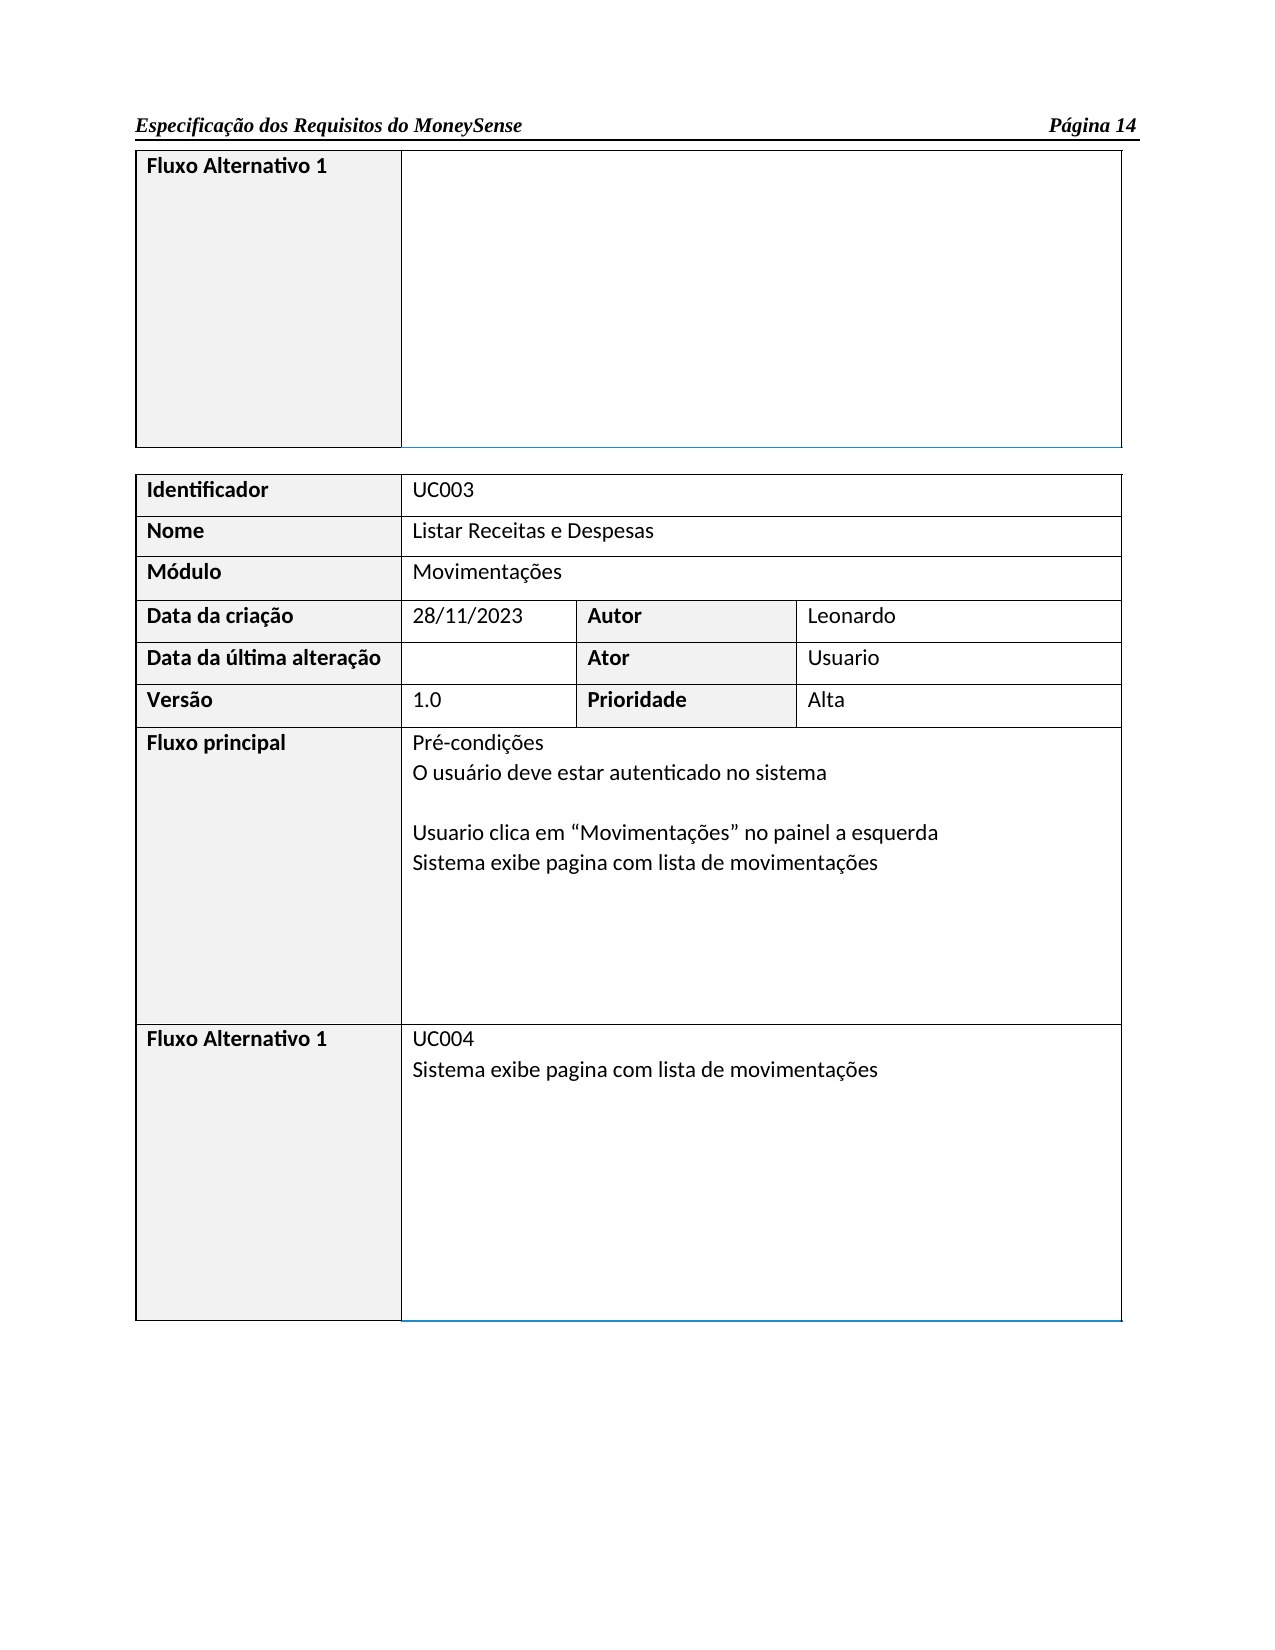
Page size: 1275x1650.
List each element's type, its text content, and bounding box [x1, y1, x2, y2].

table_cell 28/11/2023 [402, 601, 576, 642]
table_cell Prioridade [577, 685, 796, 727]
table_cell Nome [137, 517, 401, 556]
table_cell Data da última alteração [137, 643, 401, 684]
table_cell Listar Receitas e Despesas [402, 517, 1121, 556]
table_header UC003 [402, 475, 1121, 516]
table_cell Alta [797, 685, 1121, 727]
table_cell UC004 Sistema exibe pagina com lista de movimentações [402, 1025, 1121, 1320]
table_cell Módulo [137, 557, 401, 600]
table_cell Fluxo principal [137, 728, 401, 1023]
table_cell Pré-condições O usuário deve estar autenticado no sistema Usuario clica em “Movimentações” no painel a esquerda Sistema exibe pagina com lista de movimentações [402, 728, 1121, 1023]
table_cell Movimentações [402, 557, 1121, 600]
table_cell [402, 643, 576, 684]
table_cell Usuario [797, 643, 1121, 684]
table_cell Data da criação [137, 601, 401, 642]
table_cell Autor [577, 601, 796, 642]
table_cell [402, 151, 1121, 447]
table_cell Versão [137, 685, 401, 727]
table_header Identificador [137, 475, 401, 516]
table_cell Fluxo Alternativo 1 [137, 151, 401, 447]
table_cell Ator [577, 643, 796, 684]
table_cell 1.0 [402, 685, 576, 727]
table_cell Leonardo [797, 601, 1121, 642]
table_cell Fluxo Alternativo 1 [137, 1025, 401, 1320]
